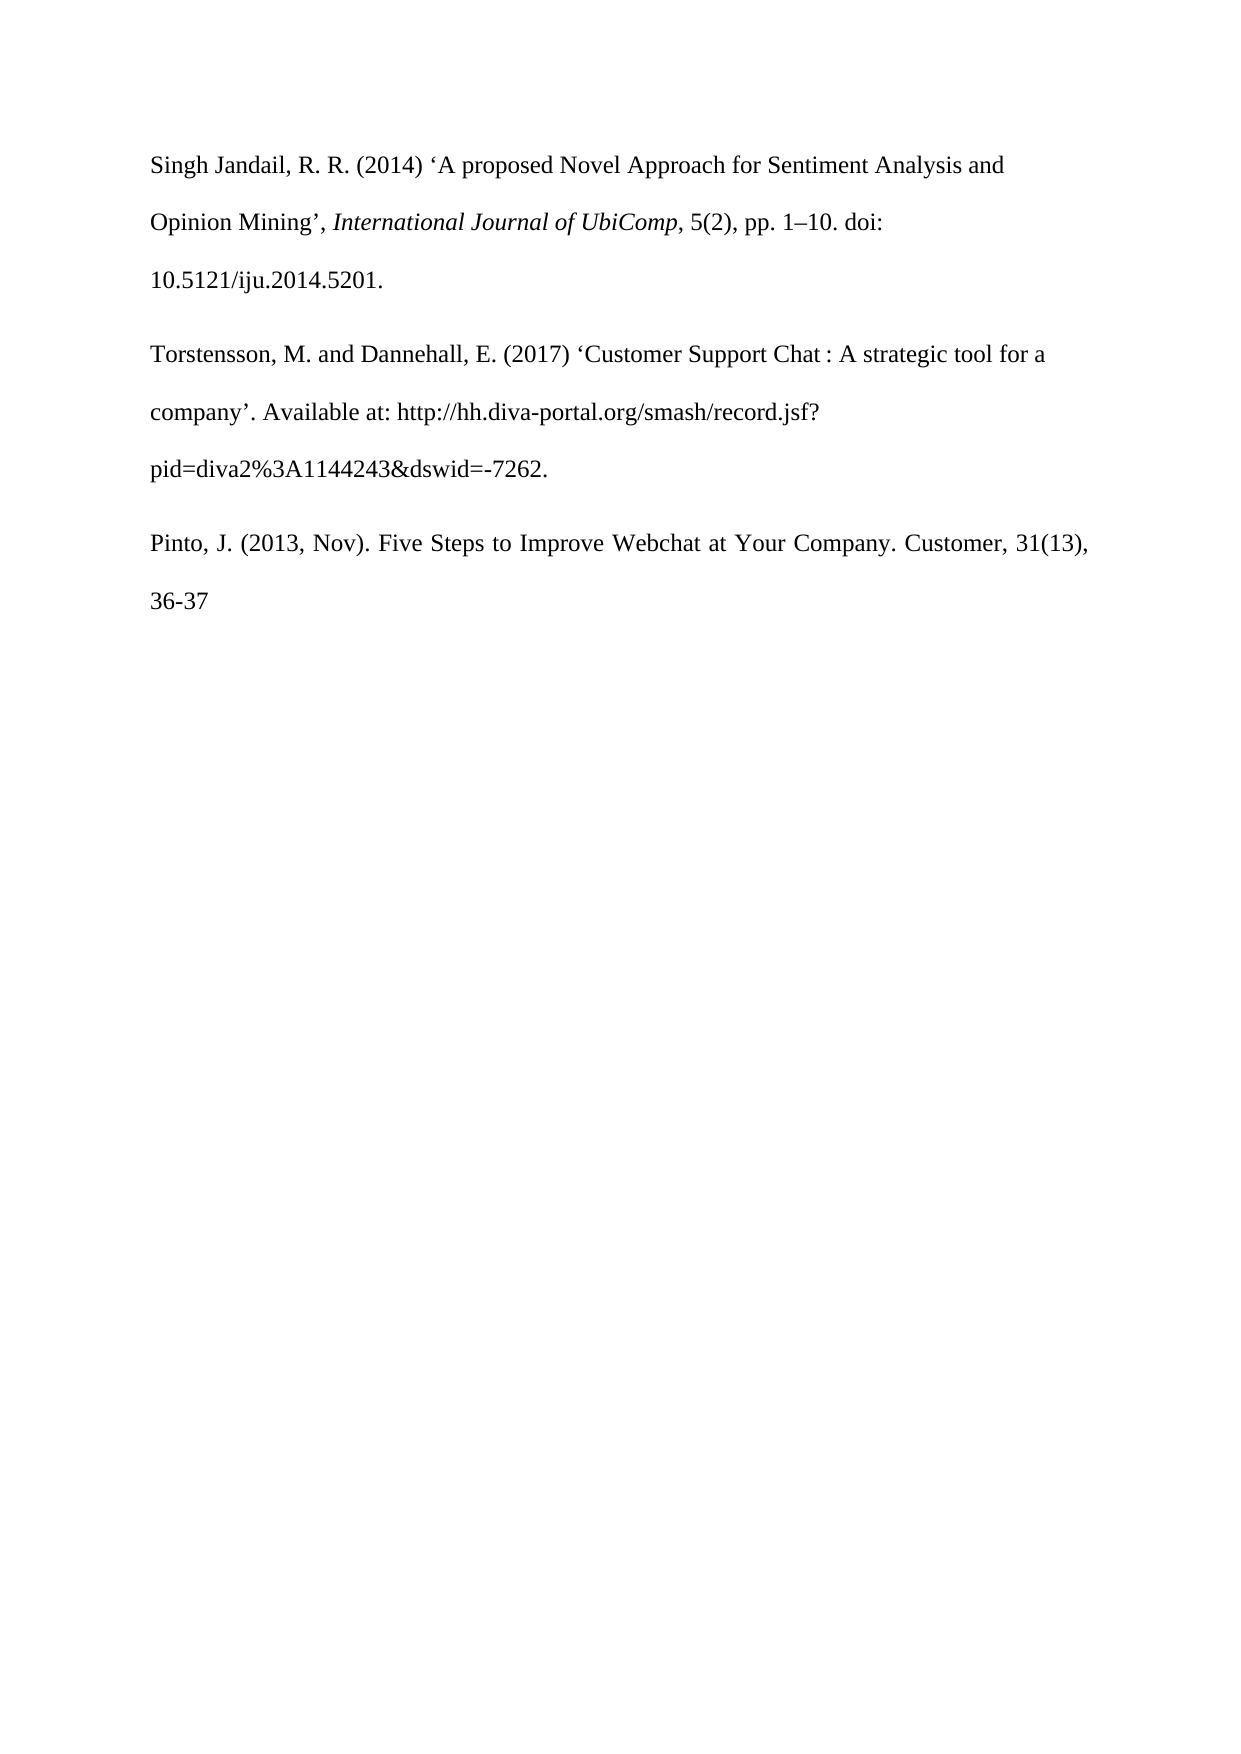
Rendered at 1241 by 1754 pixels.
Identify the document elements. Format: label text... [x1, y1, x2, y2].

text Torstensson, M. and Dannehall, E. (2017) ‘Customer Support Chat : A strategic tool for a company’. Available at: http://hh.diva-portal.org/smash/record.jsf?pid=diva2%3A1144243&dswid=-7262. [150, 339, 1090, 483]
text Pinto, J. (2013, Nov). Five Steps to Improve Webchat at Your Company. Customer, 31(13), 36-37 [150, 528, 1090, 614]
text Singh Jandail, R. R. (2014) ‘A proposed Novel Approach for Sentiment Analysis and Opinion Mining’, International Journal of UbiComp, 5(2), pp. 1–10. doi: 10.5121/iju.2014.5201. [150, 150, 1090, 294]
